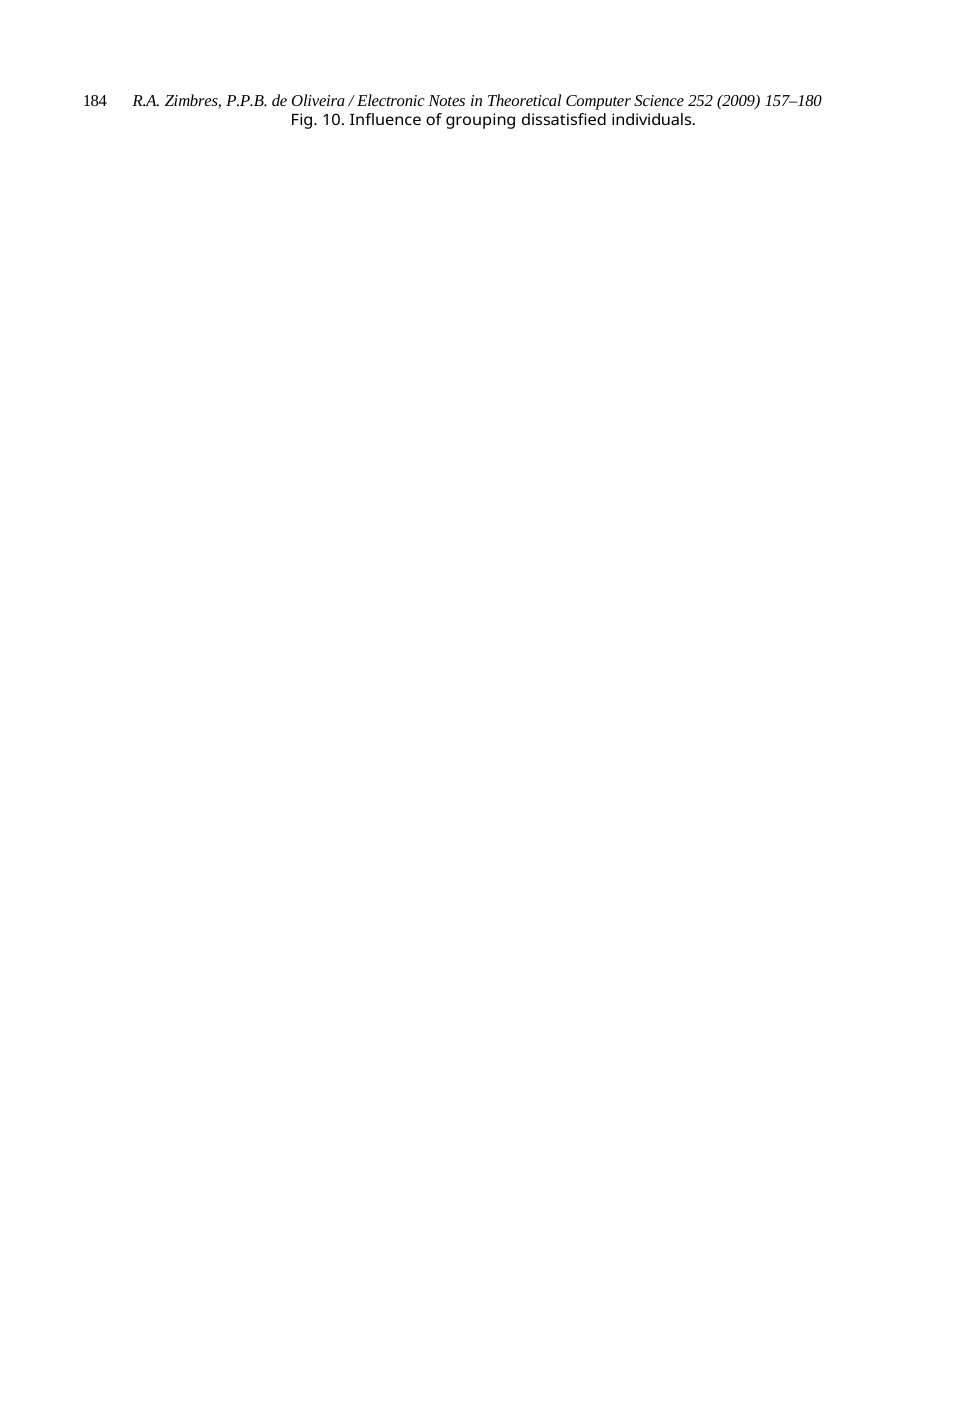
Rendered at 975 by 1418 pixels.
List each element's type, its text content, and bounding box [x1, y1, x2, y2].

text Fig. 10. Influence of grouping dissatisfied individuals. [167, 108, 820, 129]
